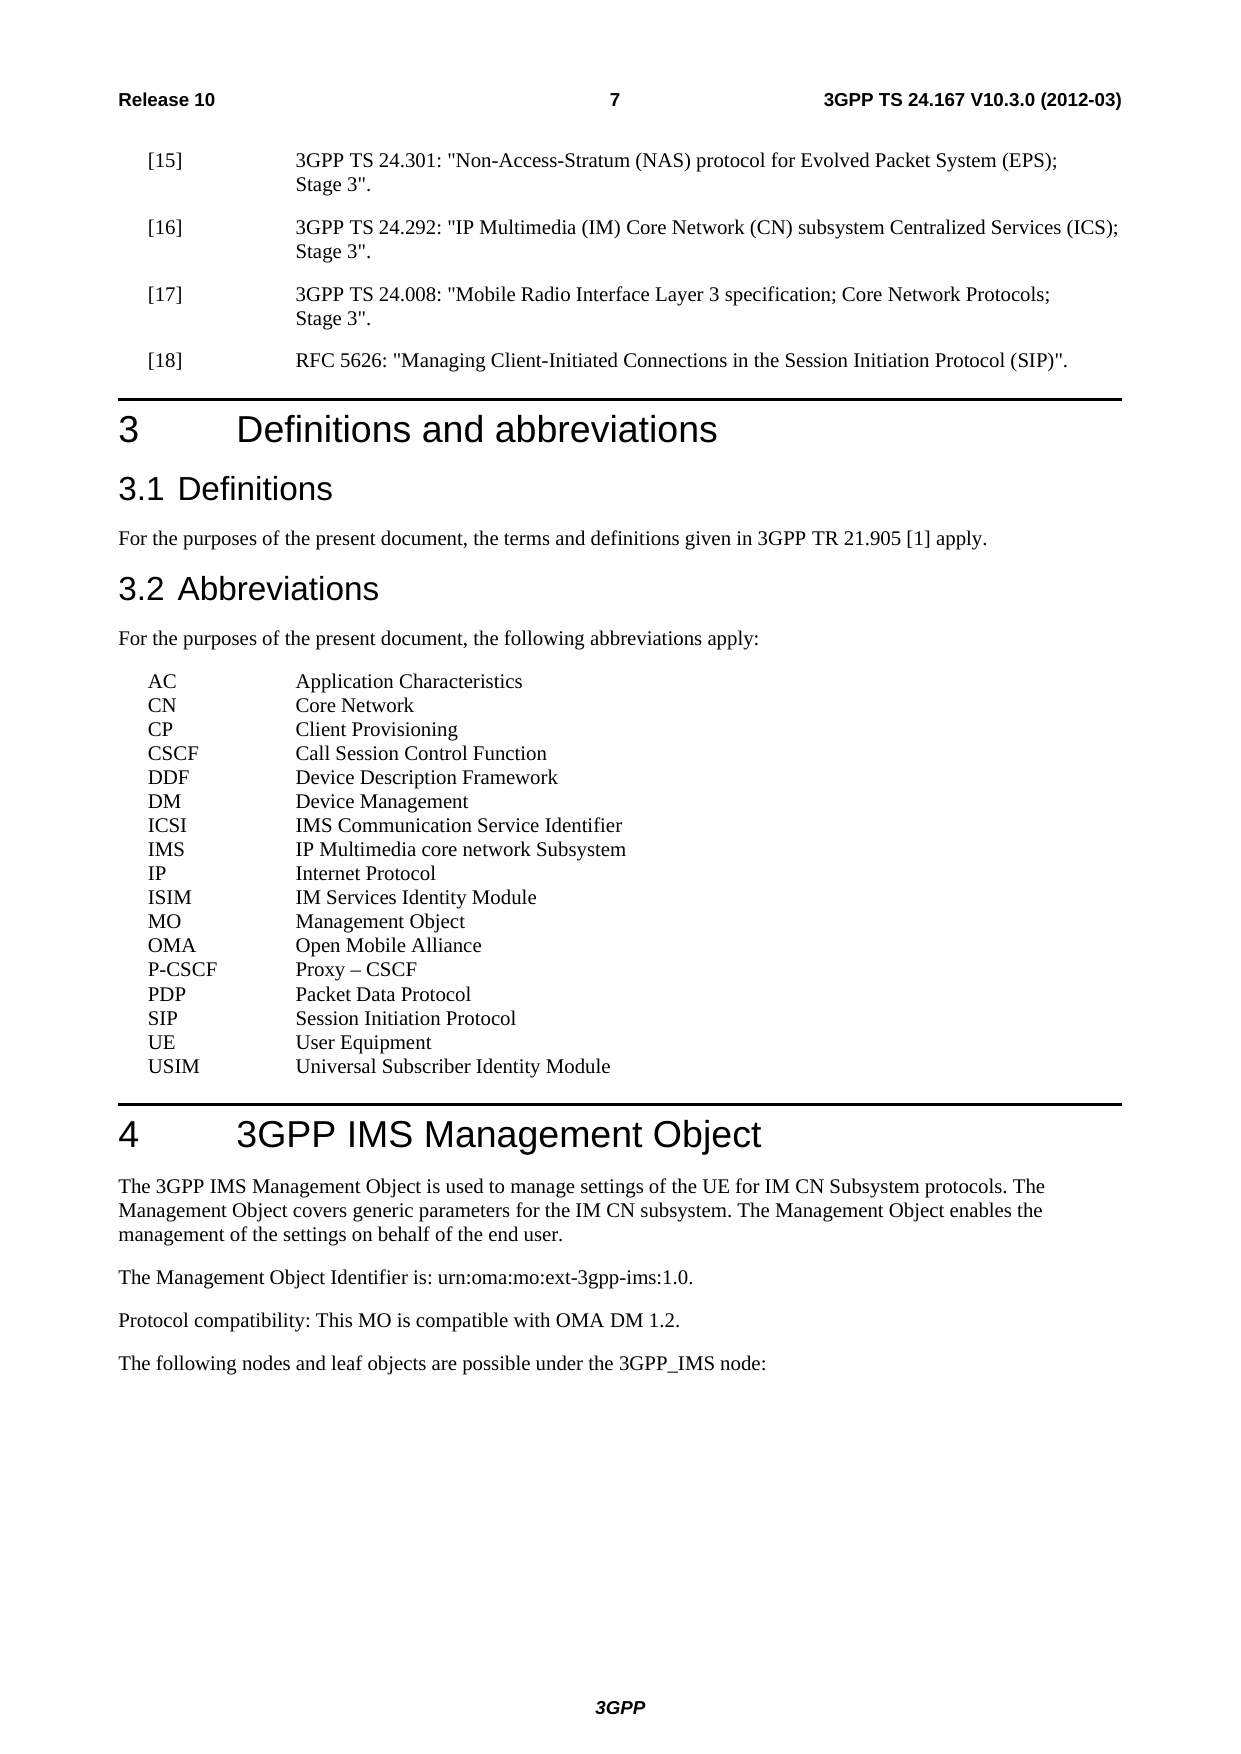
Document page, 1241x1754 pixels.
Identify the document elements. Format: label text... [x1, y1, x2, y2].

text [16] 3GPP TS 24.292: "IP Multimedia (IM) Core Network (CN) subsystem Centralized Services (ICS); Stage 3". [148, 214, 1122, 263]
text USIM Universal Subscriber Identity Module [148, 1054, 1122, 1078]
text DM Device Management [148, 789, 1122, 813]
text CN Core Network [148, 693, 1122, 717]
text P-CSCF Proxy – CSCF [148, 957, 1122, 981]
text [18] RFC 5626: "Managing Client-Initiated Connections in the Session Initiation Protocol (SIP)". [148, 348, 1122, 372]
text The 3GPP IMS Management Object is used to manage settings of the UE for IM CN Subsystem protocols. The Management Object covers generic parameters for the IM CN subsystem. The Management Object enables the management of the settings on behalf of the end user. [118, 1174, 1122, 1246]
text OMA Open Mobile Alliance [148, 933, 1122, 957]
text IP Internet Protocol [148, 861, 1122, 885]
text MO Management Object [148, 909, 1122, 933]
text For the purposes of the present document, the following abbreviations apply: [118, 626, 1122, 650]
text CSCF Call Session Control Function [148, 741, 1122, 765]
subtitle 3 Definitions and abbreviations [118, 401, 1122, 450]
text PDP Packet Data Protocol [148, 981, 1122, 1006]
text IMS IP Multimedia core network Subsystem [148, 837, 1122, 861]
subtitle 4 3GPP IMS Management Object [118, 1106, 1122, 1155]
text Protocol compatibility: This MO is compatible with OMA DM 1.2. [118, 1308, 1122, 1332]
text DDF Device Description Framework [148, 765, 1122, 789]
text AC Application Characteristics [148, 669, 1122, 693]
text ICSI IMS Communication Service Identifier [148, 813, 1122, 837]
text The Management Object Identifier is: urn:oma:mo:ext-3gpp-ims:1.0. [118, 1265, 1122, 1289]
text For the purposes of the present document, the terms and definitions given in 3GPP TR 21.905 [1] apply. [118, 526, 1122, 550]
subtitle 3.1 Definitions [118, 469, 1122, 507]
text UE User Equipment [148, 1029, 1122, 1054]
subtitle 3.2 Abbreviations [118, 569, 1122, 607]
text SIP Session Initiation Protocol [148, 1006, 1122, 1029]
text CP Client Provisioning [148, 717, 1122, 741]
text [15] 3GPP TS 24.301: "Non-Access-Stratum (NAS) protocol for Evolved Packet System (EPS); Stage 3". [148, 148, 1122, 196]
text The following nodes and leaf objects are possible under the 3GPP_IMS node: [118, 1351, 1122, 1374]
text ISIM IM Services Identity Module [148, 885, 1122, 909]
text [17] 3GPP TS 24.008: "Mobile Radio Interface Layer 3 specification; Core Network Protocols; Stage 3". [148, 281, 1122, 329]
